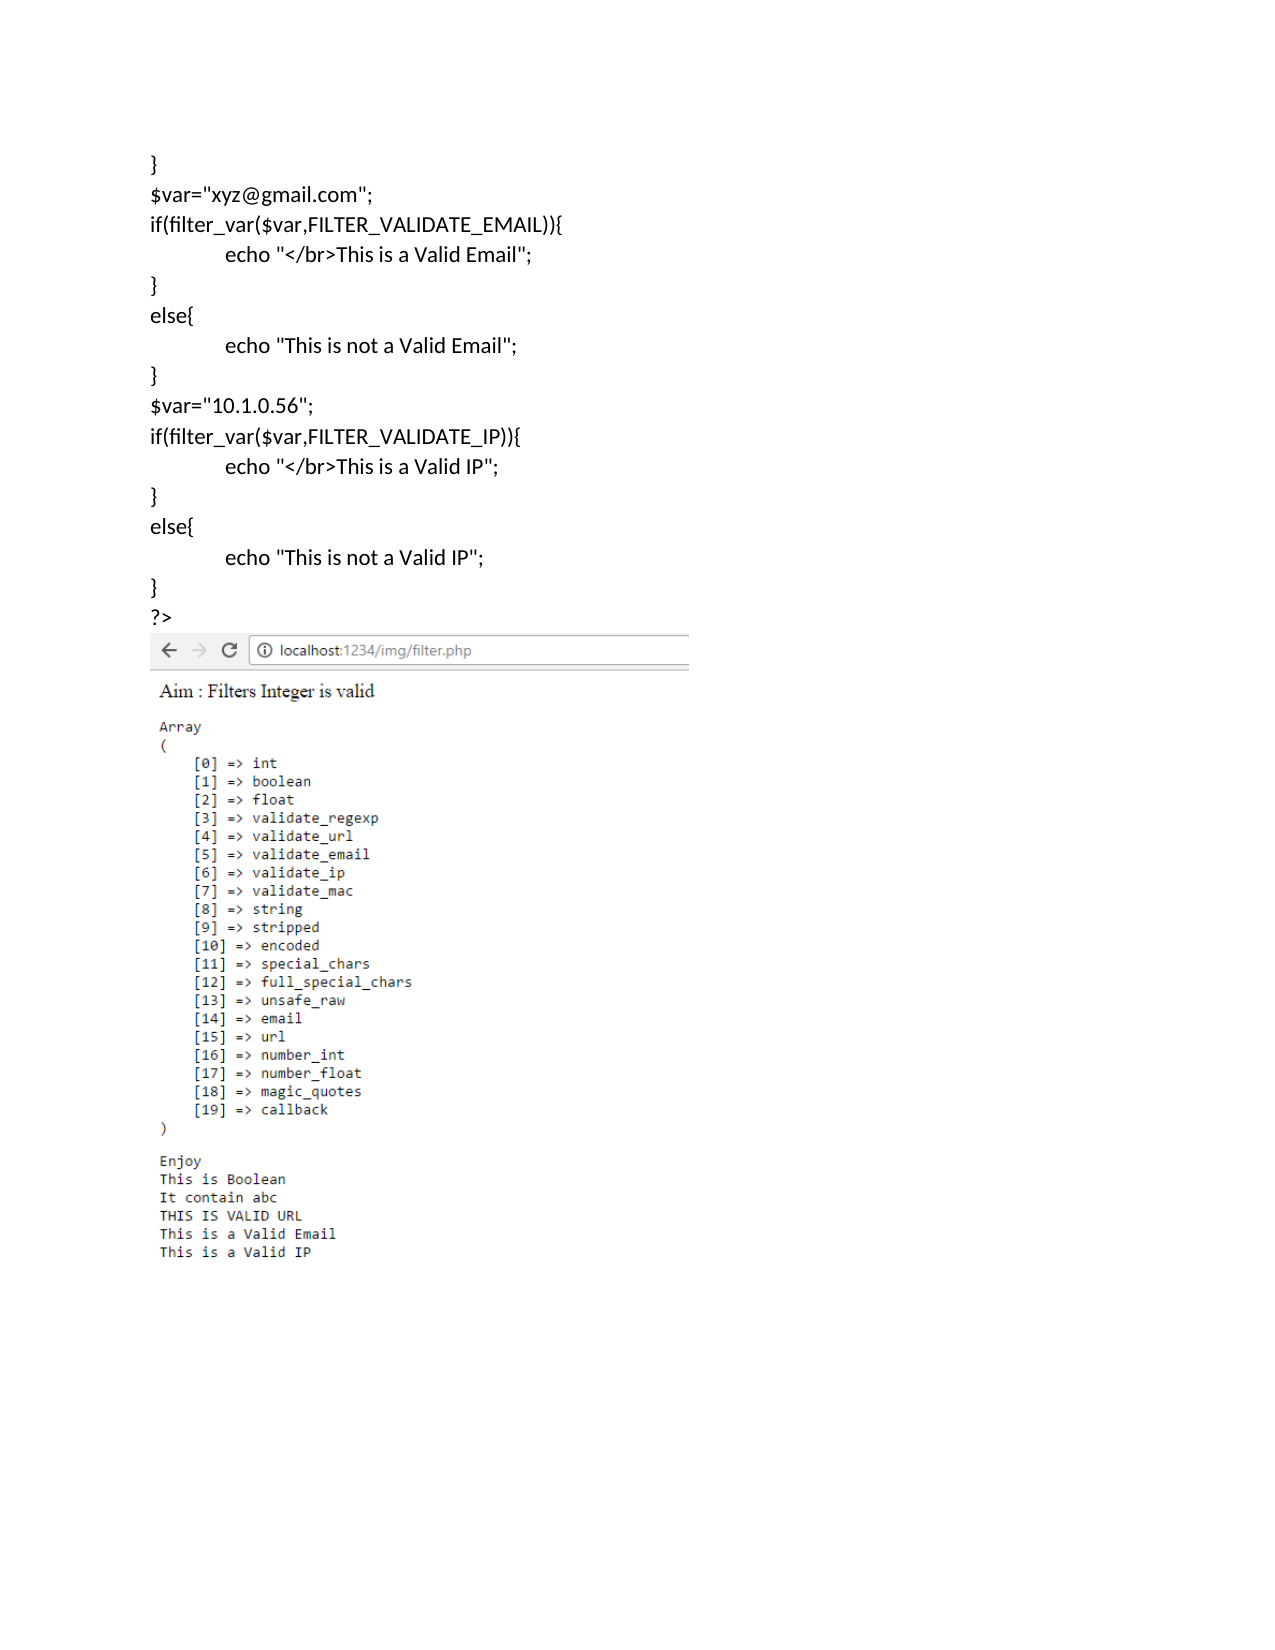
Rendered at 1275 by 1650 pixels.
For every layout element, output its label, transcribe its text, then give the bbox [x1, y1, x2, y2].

text if(filter_var($var,FILTER_VALIDATE_EMAIL)){ [150, 210, 1125, 238]
text } [150, 361, 1125, 389]
text else{ [150, 301, 1125, 329]
text else{ [150, 512, 1125, 541]
text if(filter_var($var,FILTER_VALIDATE_IP)){ [150, 422, 1125, 450]
text echo "This is not a Valid Email"; [150, 331, 1125, 359]
text } [150, 271, 1125, 299]
text ?> [150, 603, 1125, 631]
picture [150, 633, 689, 1315]
text $var="xyz@gmail.com"; [150, 180, 1125, 208]
text $var="10.1.0.56"; [150, 392, 1125, 420]
text echo "</br>This is a Valid Email"; [150, 241, 1125, 269]
text } [150, 150, 1125, 178]
text } [150, 573, 1125, 601]
text } [150, 482, 1125, 510]
text echo "This is not a Valid IP"; [150, 543, 1125, 571]
text echo "</br>This is a Valid IP"; [150, 452, 1125, 480]
